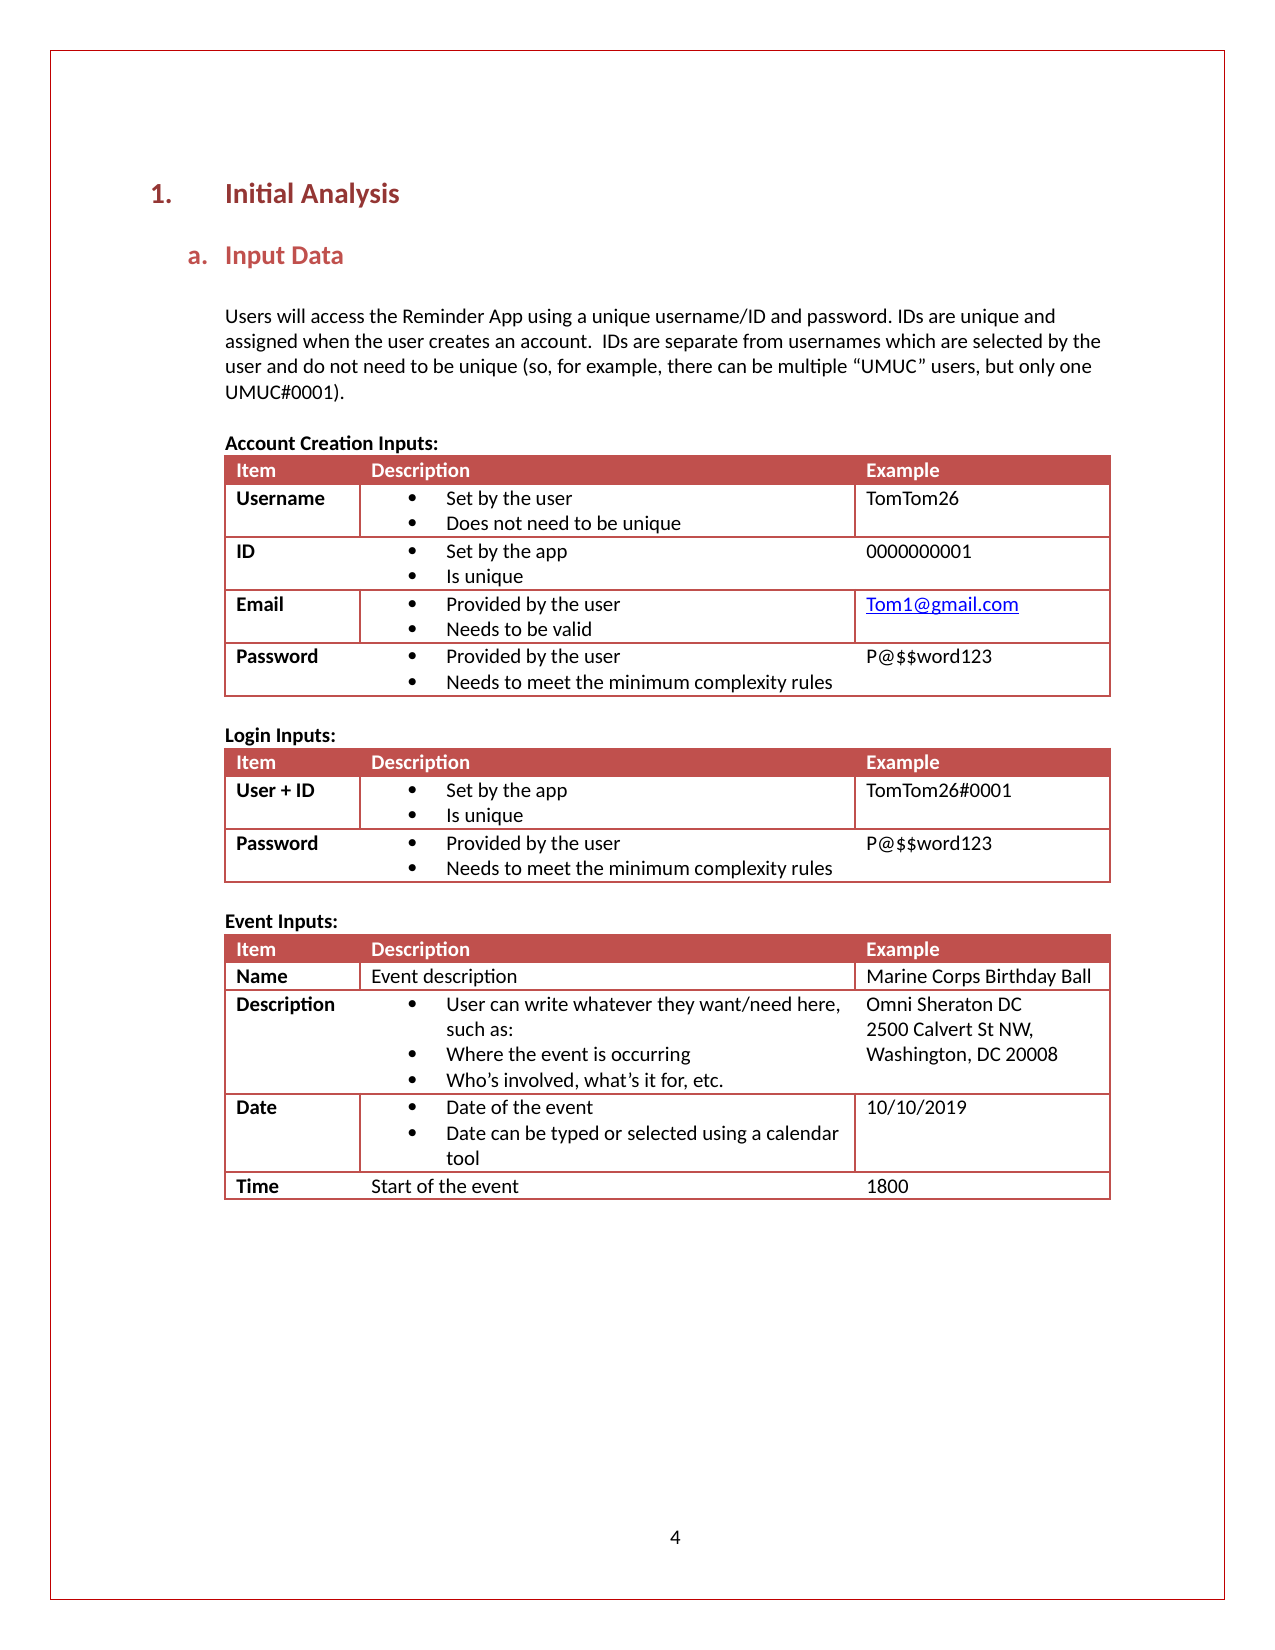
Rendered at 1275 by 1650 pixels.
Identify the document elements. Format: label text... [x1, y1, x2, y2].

subtitle Initial Analysis [150, 175, 1125, 211]
table_cell Date of the event Date can be typed or selected using a calendar tool [361, 1095, 854, 1171]
text Event Inputs: [187, 908, 1125, 934]
text Users will access the Reminder App using a unique username/ID and password. IDs are unique and assigned when the user creates an account. IDs are separate from usernames which are selected by the user and do not need to be unique (so, for example, there can be multiple “UMUC” users, but only one UMUC#0001). [225, 303, 1125, 404]
table_cell Tom1@gmail.com [856, 591, 1109, 642]
table_header Item [226, 936, 360, 961]
table_cell Name [226, 963, 359, 989]
table_cell TomTom26#0001 [856, 777, 1109, 828]
table_cell Set by the user Does not need to be unique [361, 485, 854, 536]
table_header Description [360, 750, 855, 775]
table_header Example [855, 458, 1109, 483]
table_cell Password [226, 830, 360, 881]
table_cell Email [226, 591, 359, 642]
table_header Example [855, 936, 1109, 961]
table_header Item [226, 458, 360, 483]
table_cell User + ID [226, 777, 359, 828]
text Account Creation Inputs: [225, 430, 1125, 455]
table_cell TomTom26 [856, 485, 1109, 536]
table_cell Time [226, 1173, 360, 1198]
table_cell Date [226, 1095, 359, 1171]
table_cell Provided by the user Needs to meet the minimum complexity rules [360, 644, 855, 694]
table_cell Set by the app Is unique [361, 777, 854, 828]
table_cell P@$$word123 [855, 644, 1109, 694]
table_cell User can write whatever they want/need here, such as: Where the event is occurring Who’s involved, what’s it for, etc. [360, 991, 855, 1092]
table_header Description [360, 458, 855, 483]
table_cell Omni Sheraton DC 2500 Calvert St NW, Washington, DC 20008 [855, 991, 1109, 1092]
table_cell Username [226, 485, 359, 536]
table_cell P@$$word123 [855, 830, 1109, 881]
table_cell Start of the event [360, 1173, 855, 1198]
table_cell 10/10/2019 [856, 1095, 1109, 1171]
table_cell Provided by the user Needs to be valid [361, 591, 854, 642]
table_cell Marine Corps Birthday Ball [856, 963, 1109, 989]
table_cell Provided by the user Needs to meet the minimum complexity rules [360, 830, 855, 881]
table_header Example [855, 750, 1109, 775]
table_cell Password [226, 644, 360, 694]
table_header Item [226, 750, 360, 775]
table_header Description [360, 936, 855, 961]
table_cell 0000000001 [855, 538, 1109, 589]
text Login Inputs: [187, 722, 1125, 747]
table_cell Set by the app Is unique [360, 538, 855, 589]
subtitle Input Data [187, 238, 1125, 271]
table_cell 1800 [855, 1173, 1109, 1198]
table_cell ID [226, 538, 360, 589]
table_cell Event description [361, 963, 854, 989]
table_cell Description [226, 991, 360, 1092]
